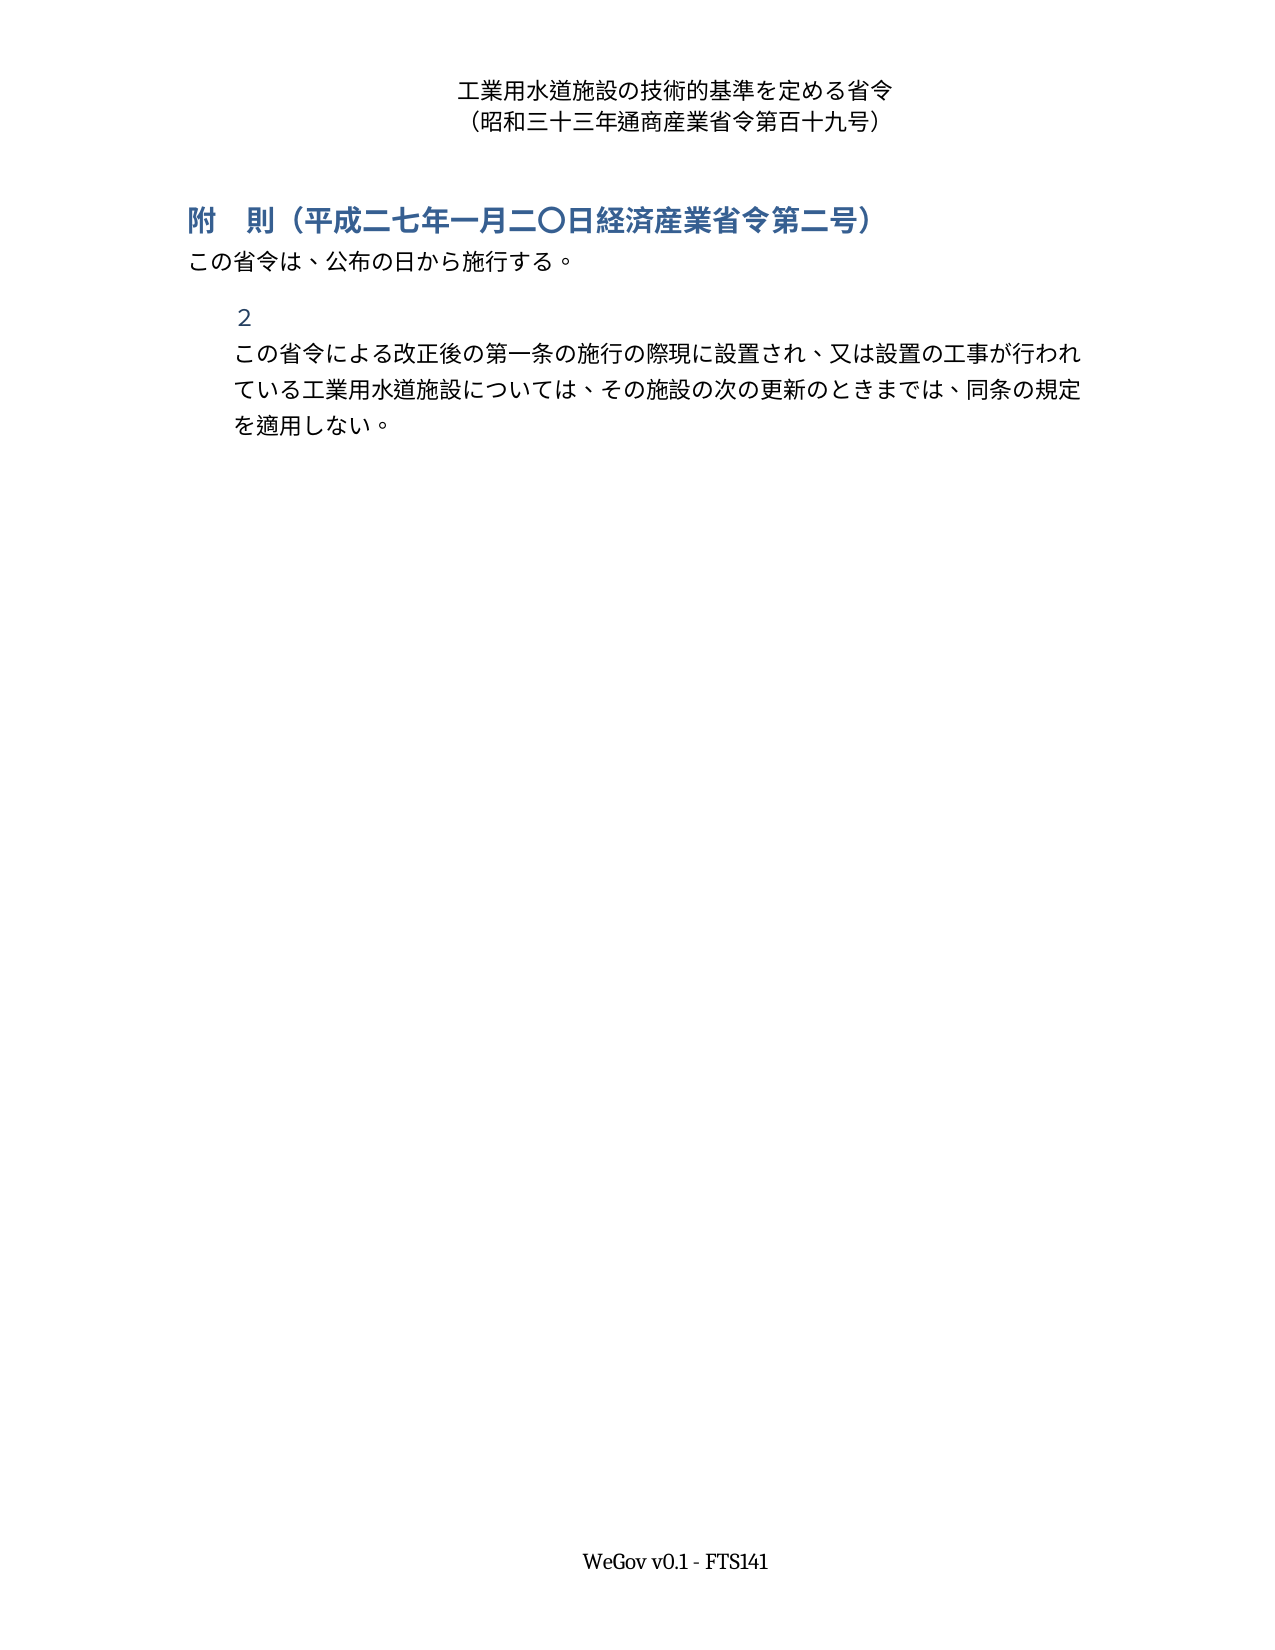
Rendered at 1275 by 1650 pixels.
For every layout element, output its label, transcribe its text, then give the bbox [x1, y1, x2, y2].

subtitle 附 則（平成二七年一月二〇日経済産業省令第二号） [187, 200, 1087, 240]
subtitle ２ [233, 302, 1087, 334]
text この省令による改正後の第一条の施行の際現に設置され、又は設置の工事が行われている工業用水道施設については、その施設の次の更新のときまでは、同条の規定を適用しない。 [233, 338, 1087, 441]
text この省令は、公布の日から施行する。 [187, 246, 1087, 277]
